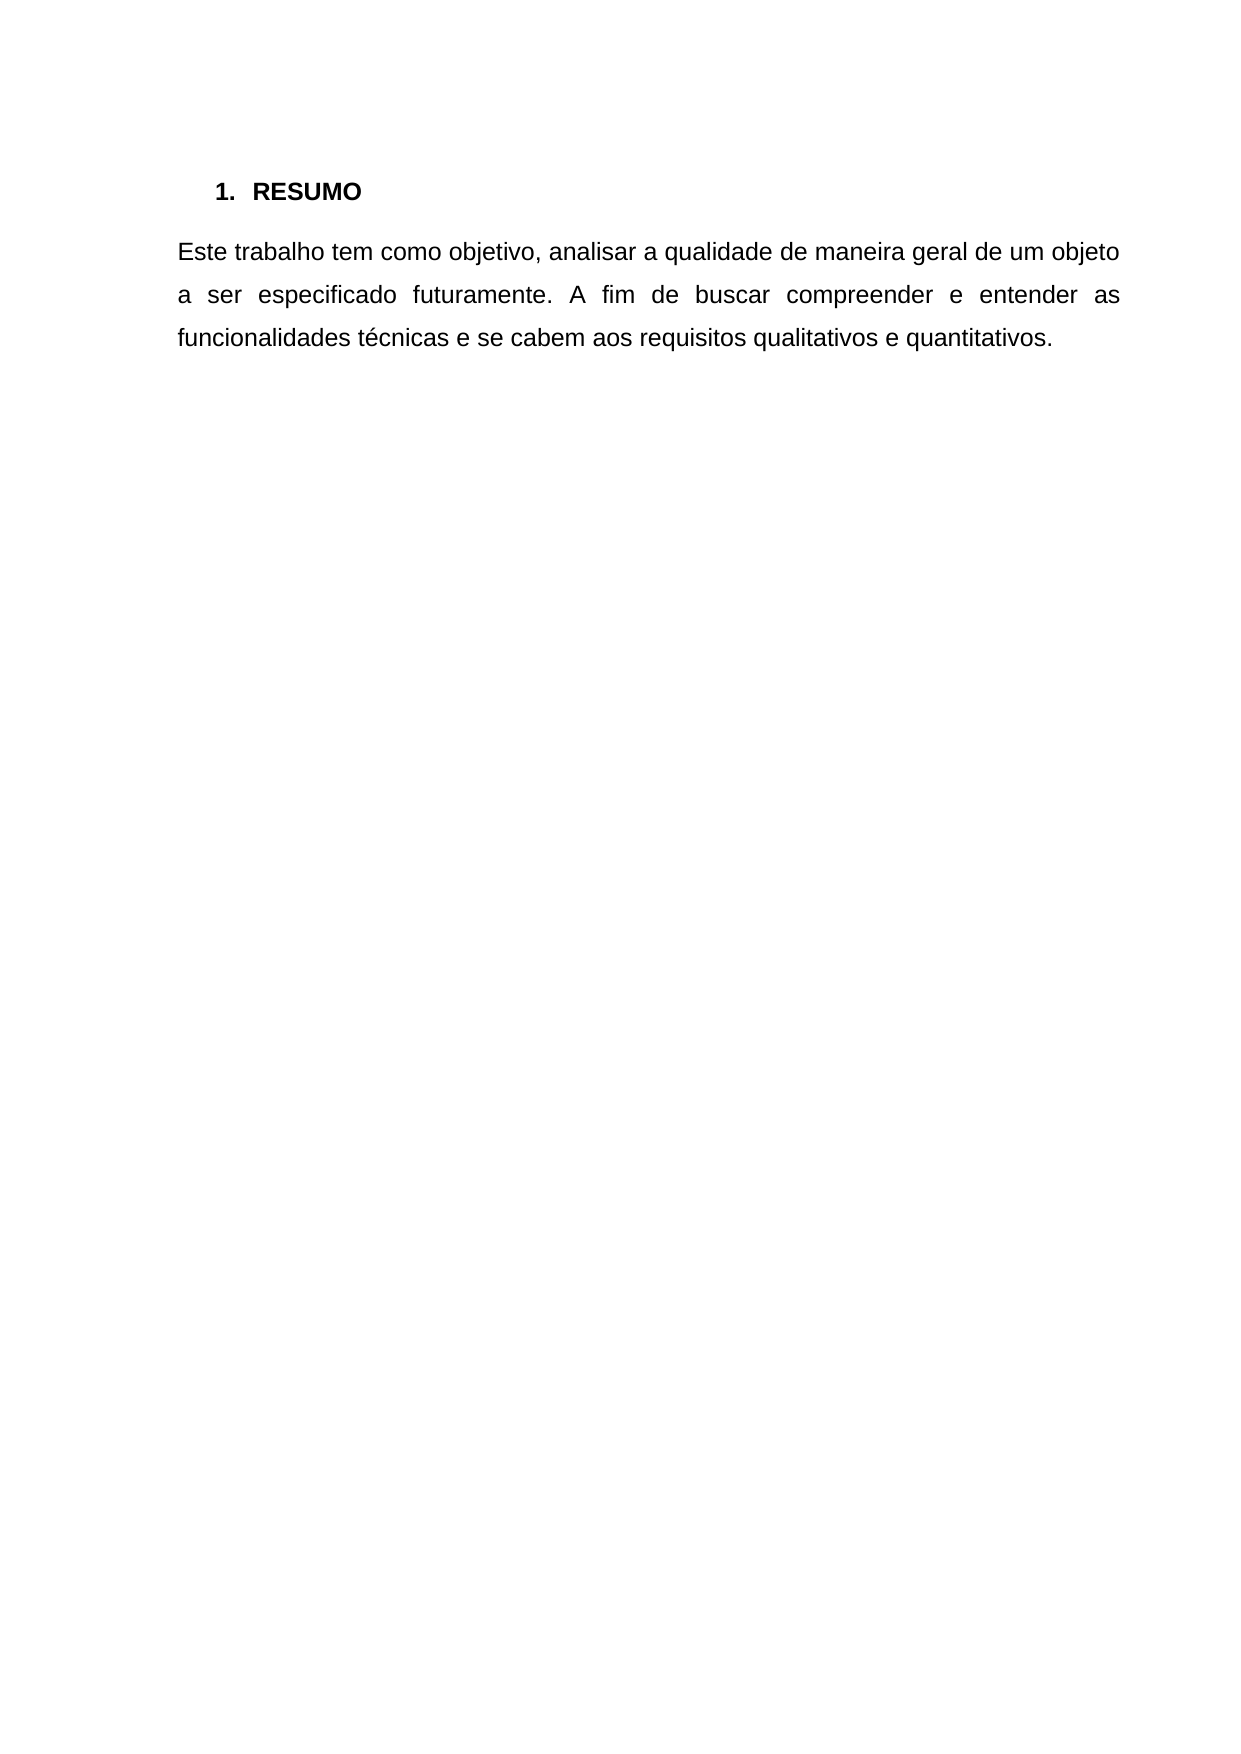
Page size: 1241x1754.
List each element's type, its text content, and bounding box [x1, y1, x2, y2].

text Este trabalho tem como objetivo, analisar a qualidade de maneira geral de um objeto a ser especificado futuramente. A fim de buscar compreender e entender as funcionalidades técnicas e se cabem aos requisitos qualitativos e quantitativos. [177, 237, 1122, 352]
subtitle RESUMO [215, 177, 1122, 206]
